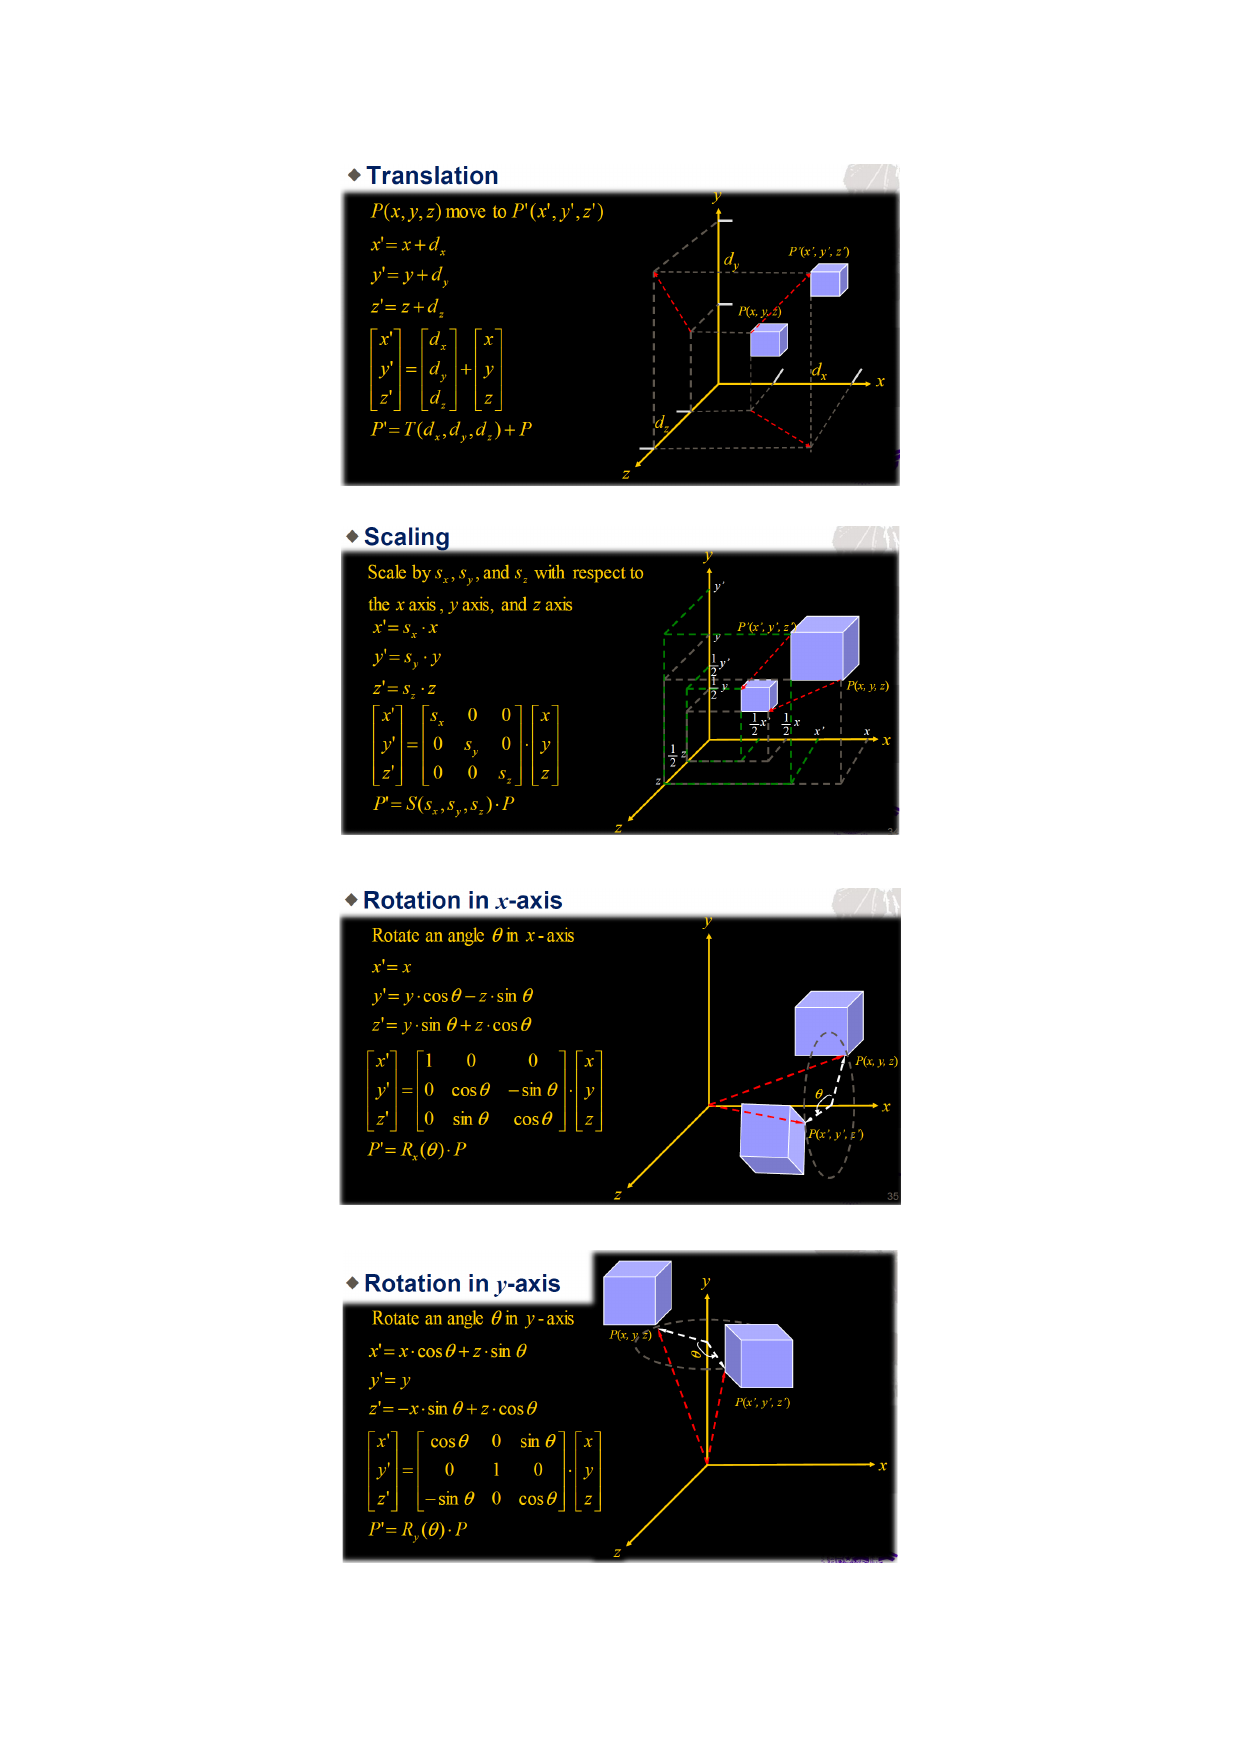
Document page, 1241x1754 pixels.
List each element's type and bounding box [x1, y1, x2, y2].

picture [342, 1250, 898, 1563]
picture [339, 888, 901, 1205]
picture [341, 526, 900, 835]
picture [340, 164, 900, 487]
